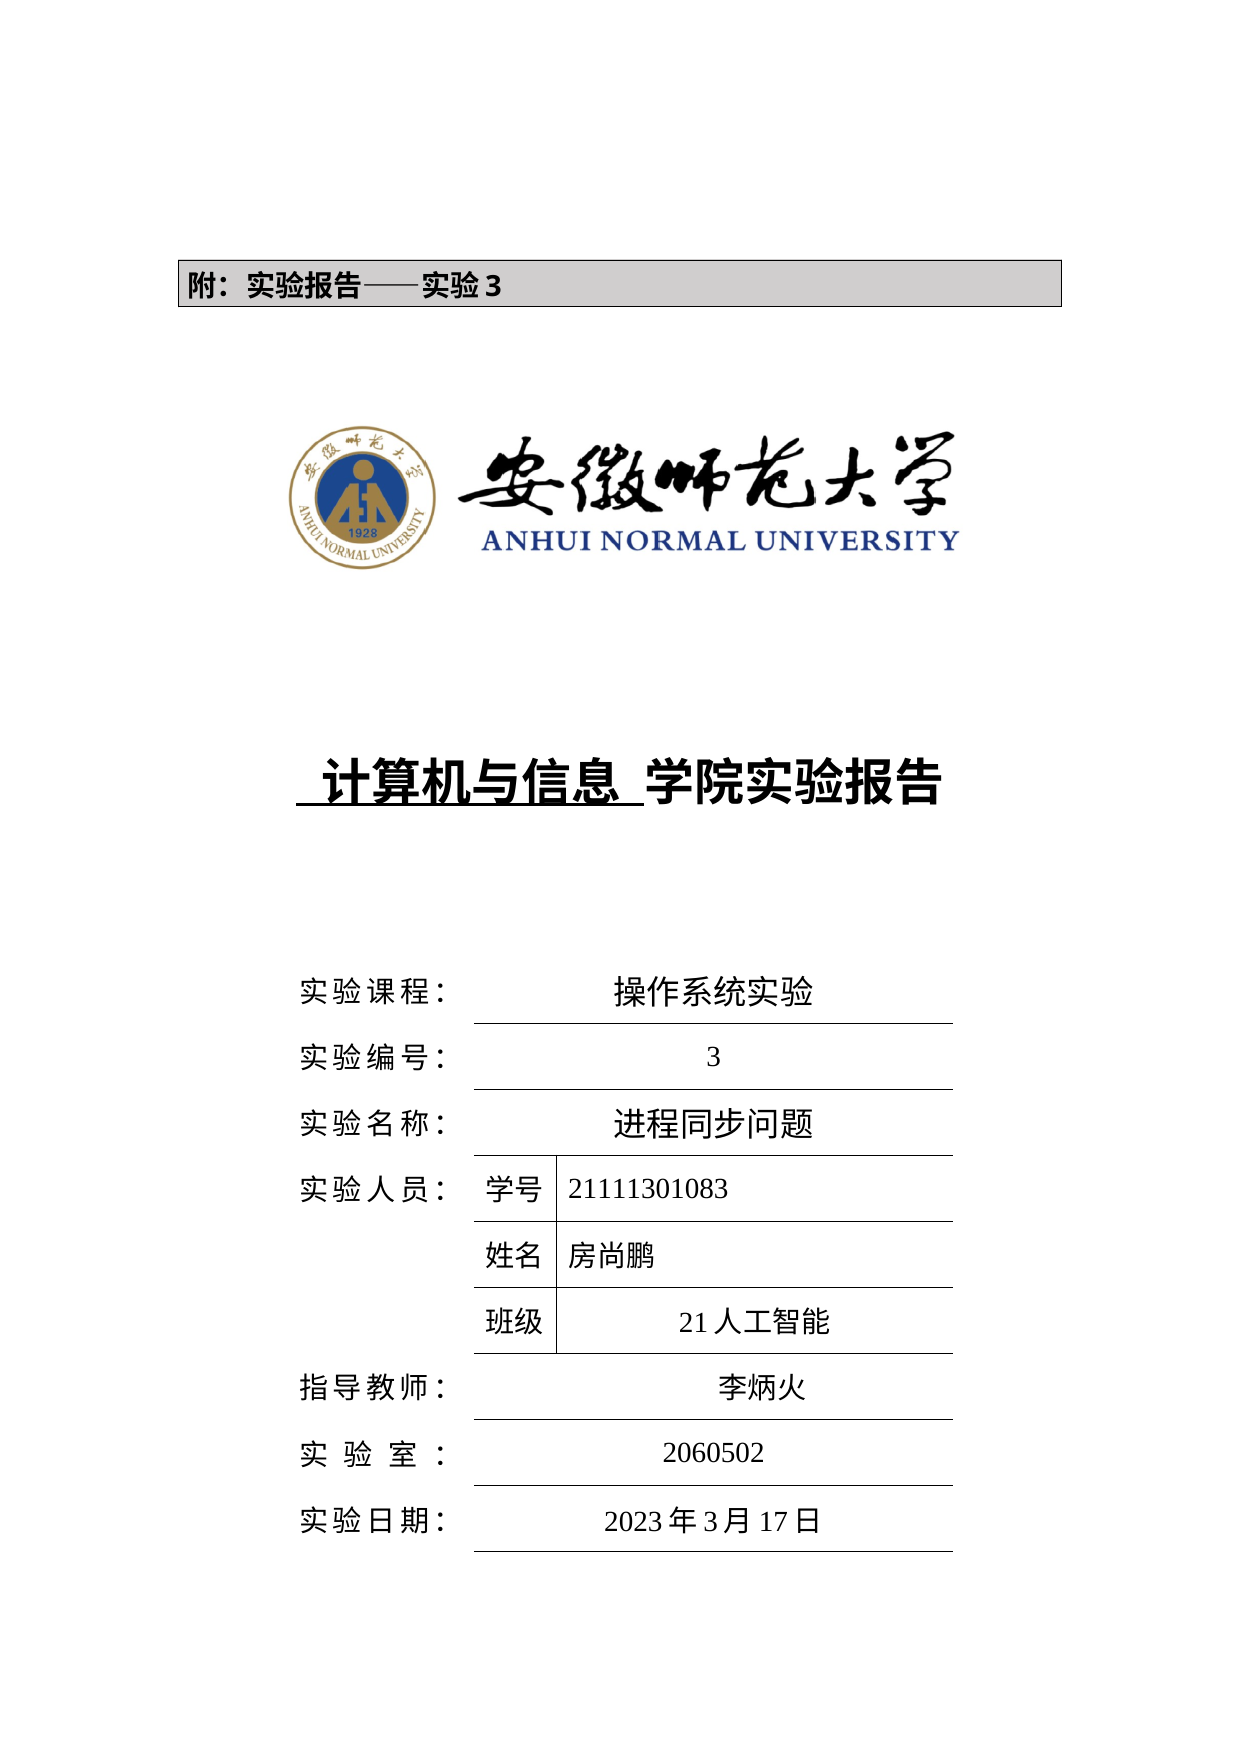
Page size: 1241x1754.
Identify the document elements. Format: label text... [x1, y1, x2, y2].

table_cell 实验编号： [288, 1023, 474, 1088]
table_cell 指导教师： [288, 1353, 474, 1419]
table_cell 班级 [474, 1288, 556, 1353]
table_cell 实验日期： [288, 1485, 474, 1551]
picture [270, 405, 970, 572]
table_cell 2060502 [474, 1420, 952, 1485]
table_cell 2023年3月17日 [474, 1486, 952, 1551]
table_cell 房尚鹏 [557, 1222, 952, 1287]
table_cell 21人工智能 [557, 1288, 952, 1353]
table_cell 李炳火 [474, 1354, 952, 1419]
table_header 实验课程： [288, 958, 474, 1022]
text 计算机与信息 学院实验报告 [187, 730, 1053, 827]
text 附：实验报告——实验3 [179, 261, 1061, 306]
table_cell 进程同步问题 [474, 1090, 952, 1154]
table_cell 21111301083 [557, 1156, 952, 1221]
table_cell 实验名称： [288, 1089, 474, 1154]
table_cell 实验室： [288, 1419, 474, 1485]
table_cell 学号 [474, 1156, 556, 1221]
table_cell 3 [474, 1024, 952, 1088]
table_header 操作系统实验 [474, 958, 952, 1022]
table_cell 姓名 [474, 1222, 556, 1287]
table_cell 实验人员： [288, 1155, 474, 1353]
